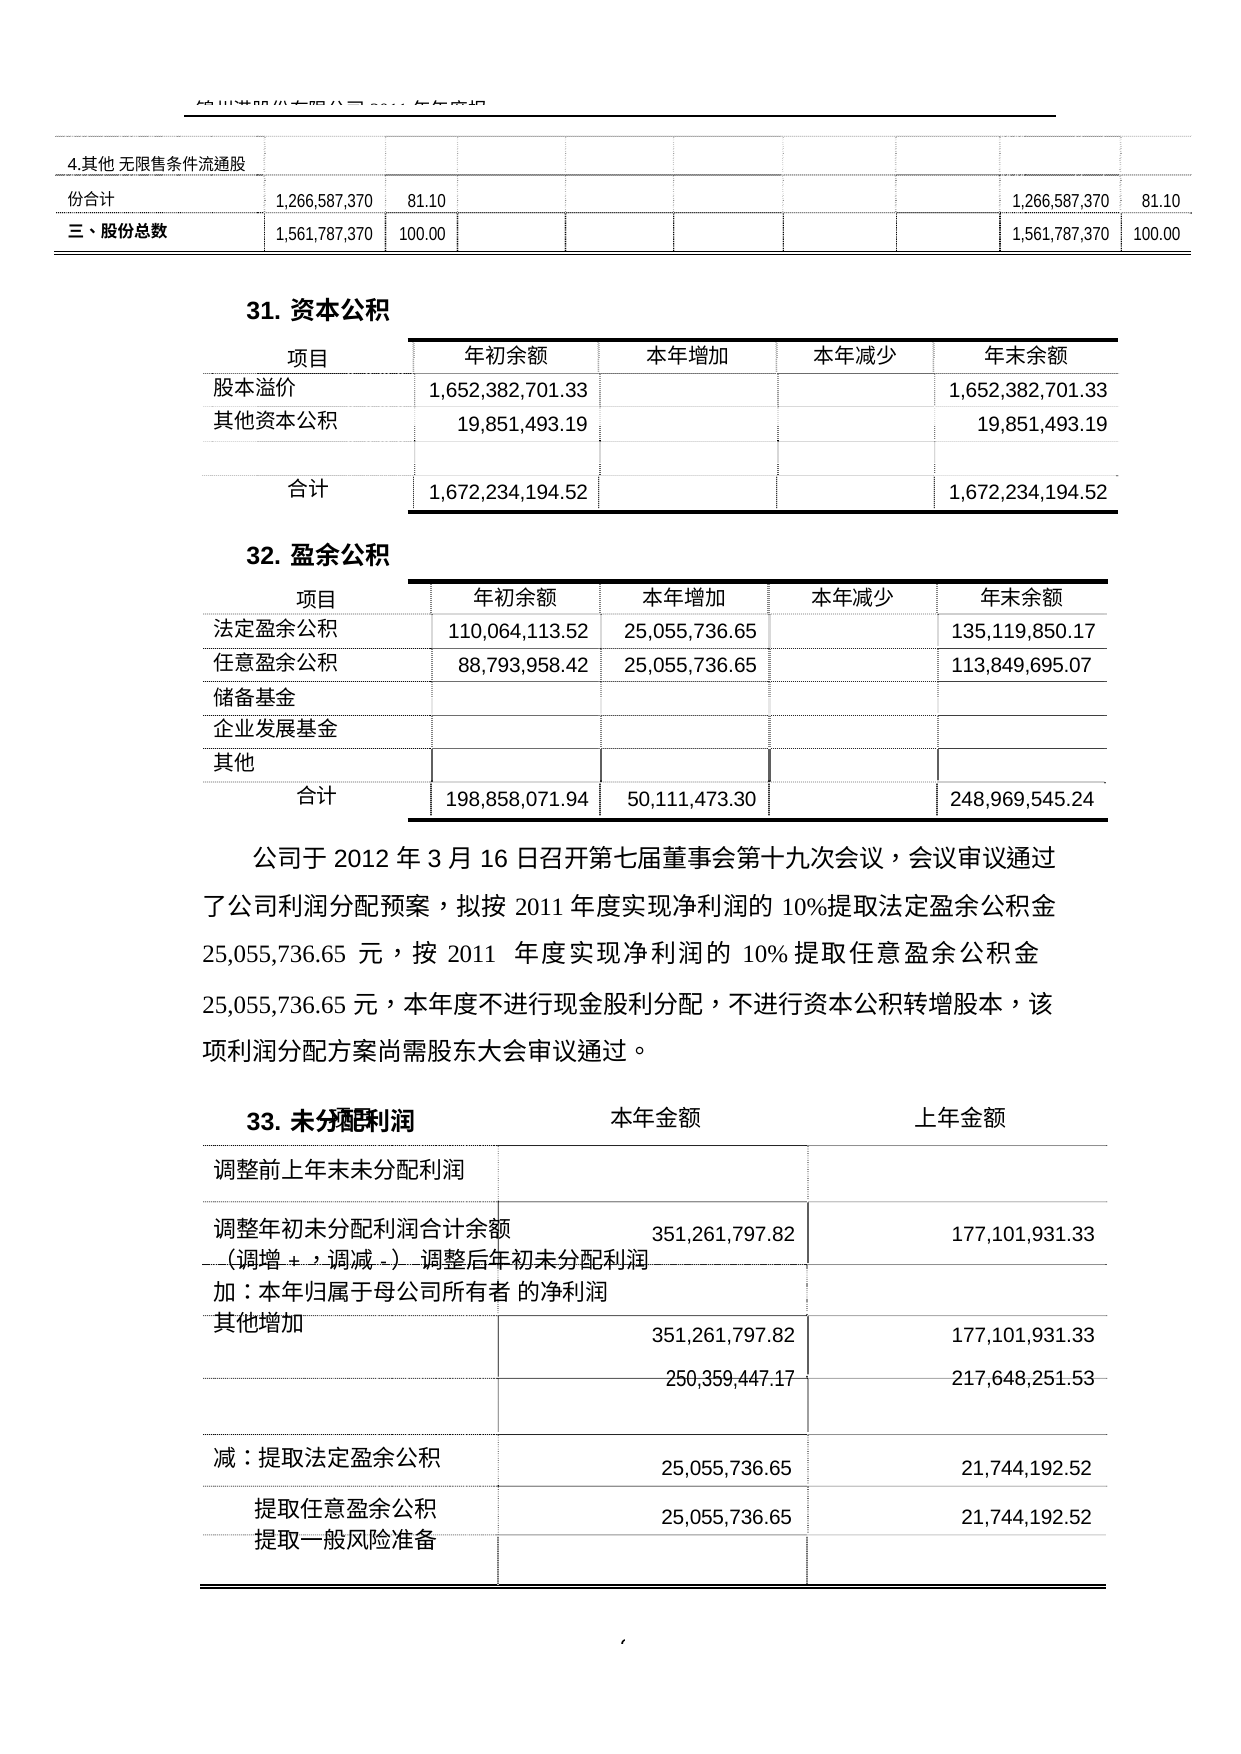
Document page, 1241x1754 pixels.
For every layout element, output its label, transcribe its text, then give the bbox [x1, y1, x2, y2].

picture [200, 1143, 1108, 1585]
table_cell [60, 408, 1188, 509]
picture [54, 134, 1193, 251]
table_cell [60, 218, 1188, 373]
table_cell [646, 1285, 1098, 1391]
text 25,055,736.65 元，本年度不进行现金股利分配，不进行资本公积转增股本，该 项利润分配方案尚需股东大会审议通过。 [202, 986, 1055, 1068]
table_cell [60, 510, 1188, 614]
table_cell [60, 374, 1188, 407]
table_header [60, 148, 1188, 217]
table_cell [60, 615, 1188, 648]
subtitle 33. 未分配利润 [246, 1104, 1055, 1138]
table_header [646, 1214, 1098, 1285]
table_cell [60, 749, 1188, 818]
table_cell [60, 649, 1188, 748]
text 公司于 2012 年 3 月 16 日召开第七届董事会第十九次会议，会议审议通过 了公司利润分配预案，拟按 2011 年度实现净利润的 10%提取法定盈余公积金 25,055,736.65 元，按 2011 年度实现净利润的 10% 提取任意盈余公积金 [202, 841, 1057, 970]
